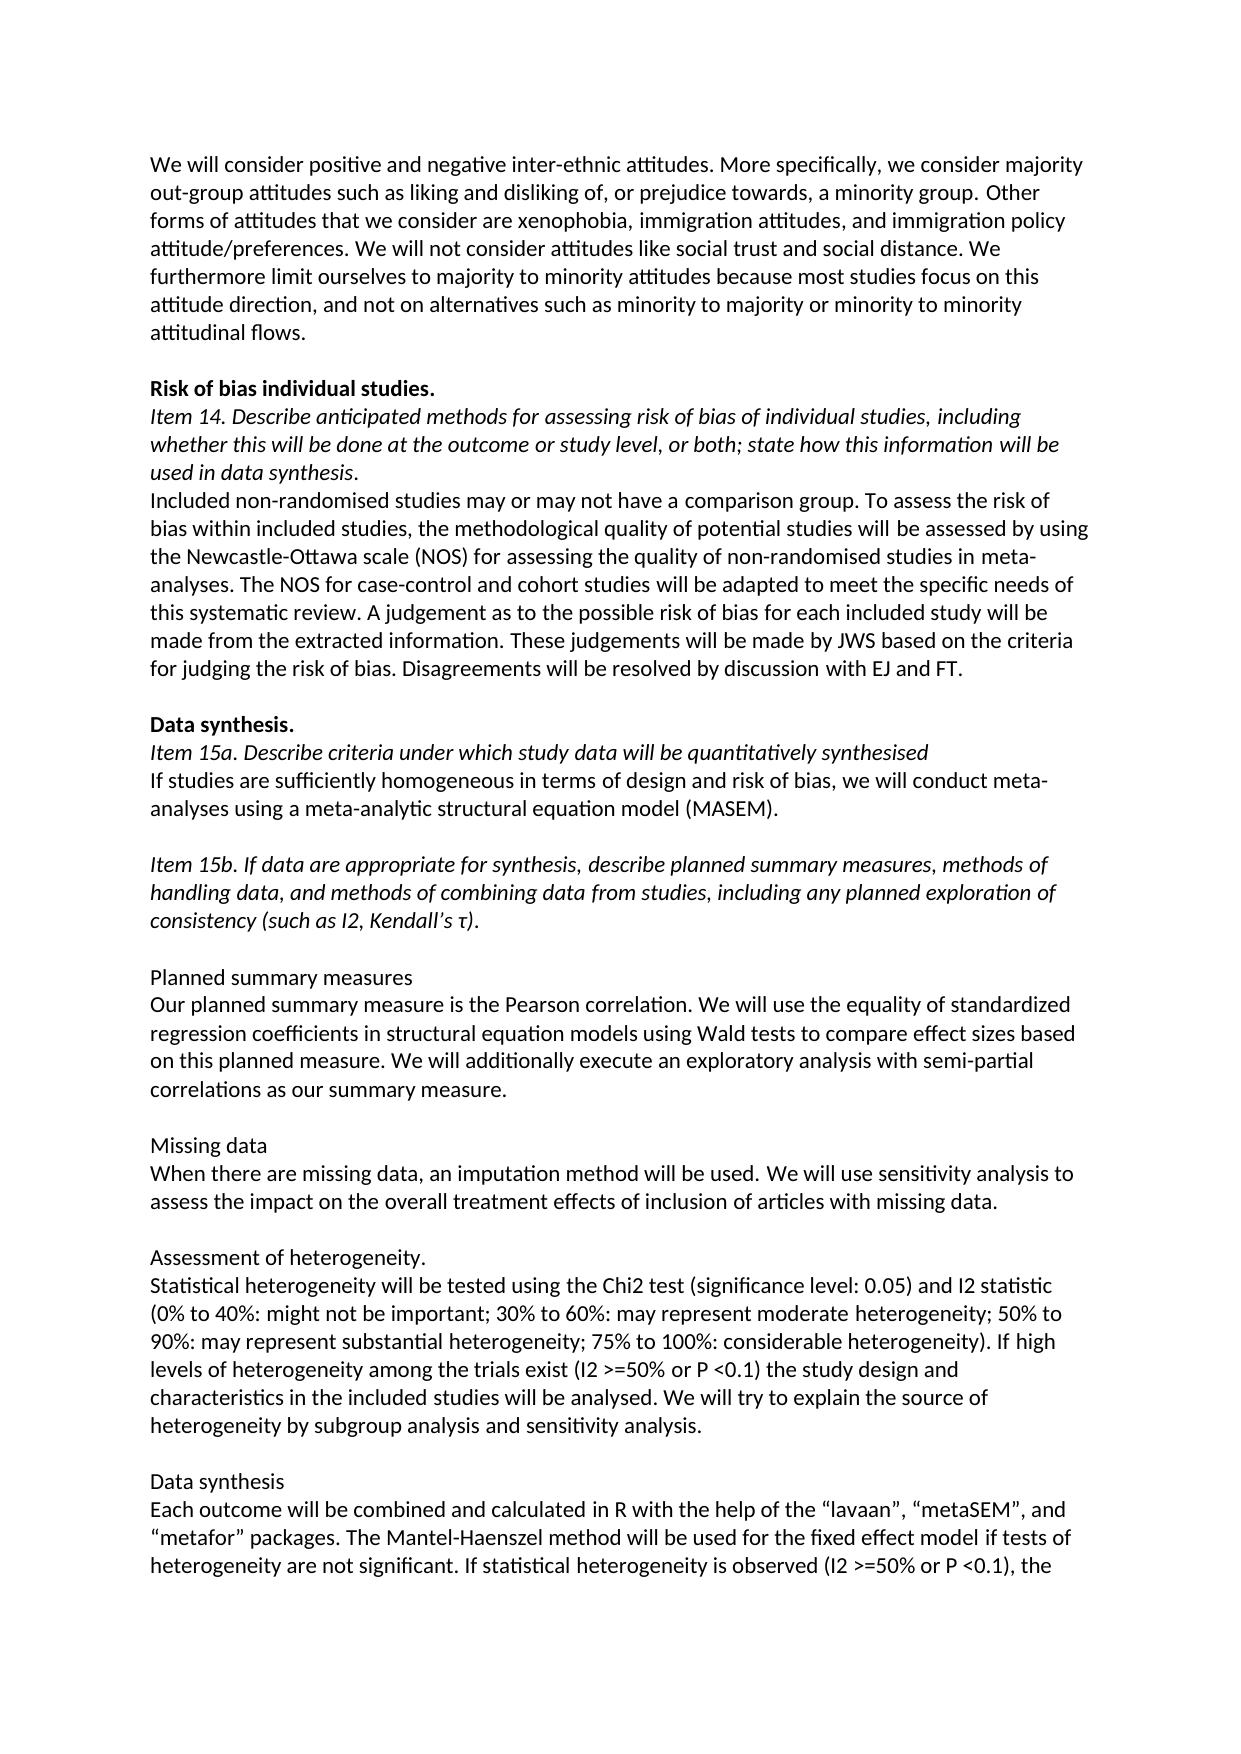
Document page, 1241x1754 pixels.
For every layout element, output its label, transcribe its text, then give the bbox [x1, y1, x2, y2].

text We will consider positive and negative inter-ethnic attitudes. More specifically, we consider majority out-group attitudes such as liking and disliking of, or prejudice towards, a minority group. Other forms of attitudes that we consider are xenophobia, immigration attitudes, and immigration policy attitude/preferences. We will not consider attitudes like social trust and social distance. We furthermore limit ourselves to majority to minority attitudes because most studies focus on this attitude direction, and not on alternatives such as minority to majority or minority to minority attitudinal flows. [150, 150, 1090, 346]
text Planned summary measures [150, 963, 1090, 991]
text If studies are sufficiently homogeneous in terms of design and risk of bias, we will conduct meta-analyses using a meta-analytic structural equation model (MASEM). [150, 766, 1090, 822]
text Data synthesis. Item 15a. Describe criteria under which study data will be quantitatively synthesised [150, 710, 1090, 766]
text Our planned summary measure is the Pearson correlation. We will use the equality of standardized regression coefficients in structural equation models using Wald tests to compare effect sizes based on this planned measure. We will additionally execute an exploratory analysis with semi-partial correlations as our summary measure. [150, 991, 1090, 1103]
text Item 15b. If data are appropriate for synthesis, describe planned summary measures, methods of handling data, and methods of combining data from studies, including any planned exploration of consistency (such as I2, Kendall’s τ). [150, 851, 1090, 934]
text Assessment of heterogeneity. [150, 1243, 1090, 1271]
text Statistical heterogeneity will be tested using the Chi2 test (significance level: 0.05) and I2 statistic (0% to 40%: might not be important; 30% to 60%: may represent moderate heterogeneity; 50% to 90%: may represent substantial heterogeneity; 75% to 100%: considerable heterogeneity). If high levels of heterogeneity among the trials exist (I2 >=50% or P <0.1) the study design and characteristics in the included studies will be analysed. We will try to explain the source of heterogeneity by subgroup analysis and sensitivity analysis. [150, 1271, 1090, 1467]
text Included non-randomised studies may or may not have a comparison group. To assess the risk of bias within included studies, the methodological quality of potential studies will be assessed by using the Newcastle-Ottawa scale (NOS) for assessing the quality of non-randomised studies in meta-analyses. The NOS for case-control and cohort studies will be adapted to meet the specific needs of this systematic review. A judgement as to the possible risk of bias for each included study will be made from the extracted information. These judgements will be made by JWS based on the criteria for judging the risk of bias. Disagreements will be resolved by discussion with EJ and FT. [150, 486, 1090, 682]
text Missing data When there are missing data, an imputation method will be used. We will use sensitivity analysis to assess the impact on the overall treatment effects of inclusion of articles with missing data. [150, 1131, 1090, 1215]
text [150, 1467, 1090, 1579]
text Risk of bias individual studies. Item 14. Describe anticipated methods for assessing risk of bias of individual studies, including whether this will be done at the outcome or study level, or both; state how this information will be used in data synthesis. [150, 374, 1090, 486]
